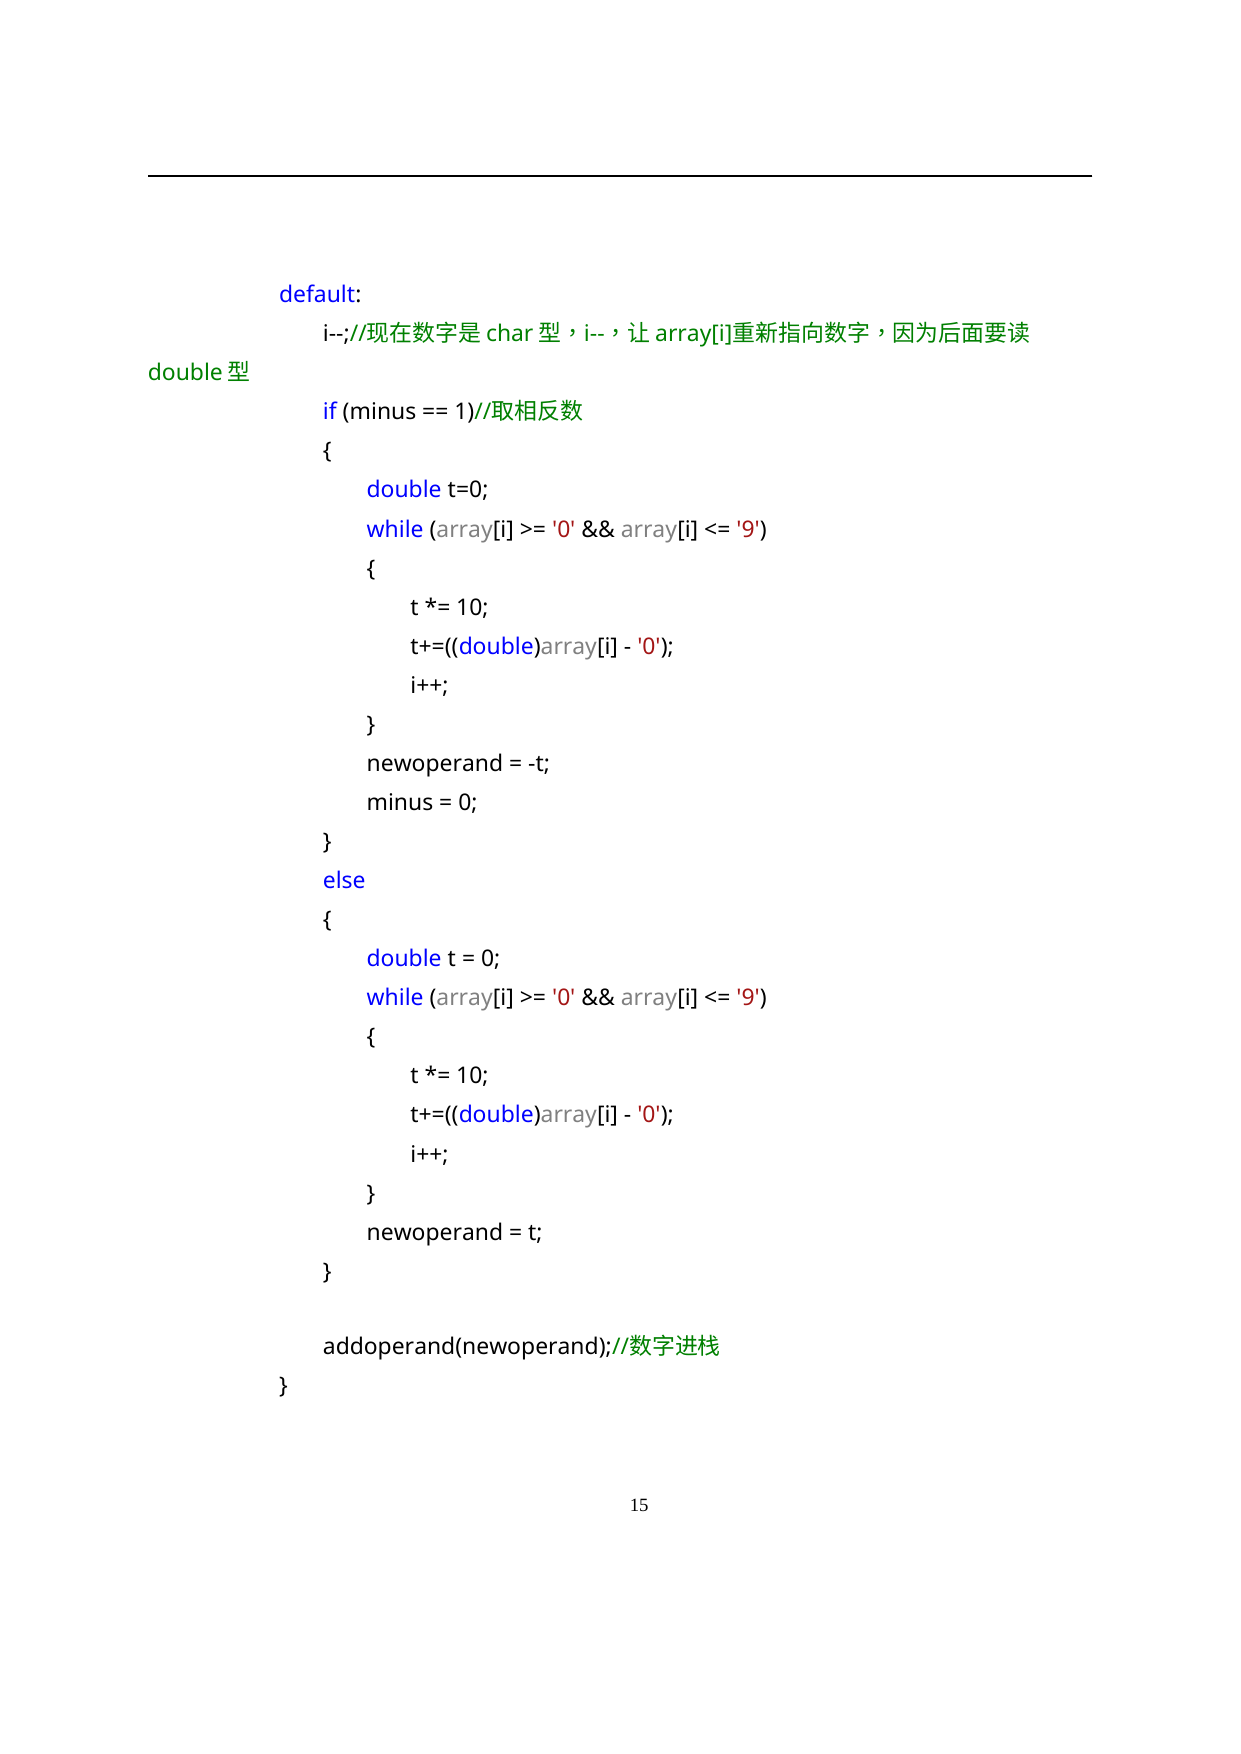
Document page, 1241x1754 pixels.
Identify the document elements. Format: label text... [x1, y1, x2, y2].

text } [148, 825, 1092, 856]
text default: [148, 278, 1092, 309]
text i--;//现在数字是char型，i--，让array[i]重新指向数字，因为后面要读double型 [148, 317, 1092, 387]
text newoperand = -t; [148, 747, 1092, 778]
text { [148, 903, 1092, 934]
text } [148, 708, 1092, 739]
text addoperand(newoperand);//数字进栈 [148, 1330, 1092, 1362]
text t+=((double)array[i] - '0'); [148, 630, 1092, 661]
text t+=((double)array[i] - '0'); [148, 1098, 1092, 1130]
text { [148, 434, 1092, 466]
text { [148, 1020, 1092, 1052]
text { [148, 552, 1092, 583]
text while (array[i] >= '0' && array[i] <= '9') [148, 512, 1092, 544]
text t *= 10; [148, 1059, 1092, 1091]
text } [148, 1369, 1092, 1401]
text } [148, 1177, 1092, 1208]
text double t = 0; [148, 942, 1092, 973]
text minus = 0; [148, 786, 1092, 817]
text else [148, 864, 1092, 895]
text t *= 10; [148, 591, 1092, 622]
text while (array[i] >= '0' && array[i] <= '9') [148, 981, 1092, 1012]
text double t=0; [148, 473, 1092, 505]
text i++; [148, 669, 1092, 700]
text if (minus == 1)//取相反数 [148, 395, 1092, 427]
text newoperand = t; [148, 1216, 1092, 1247]
text } [148, 1255, 1092, 1286]
text i++; [148, 1137, 1092, 1169]
